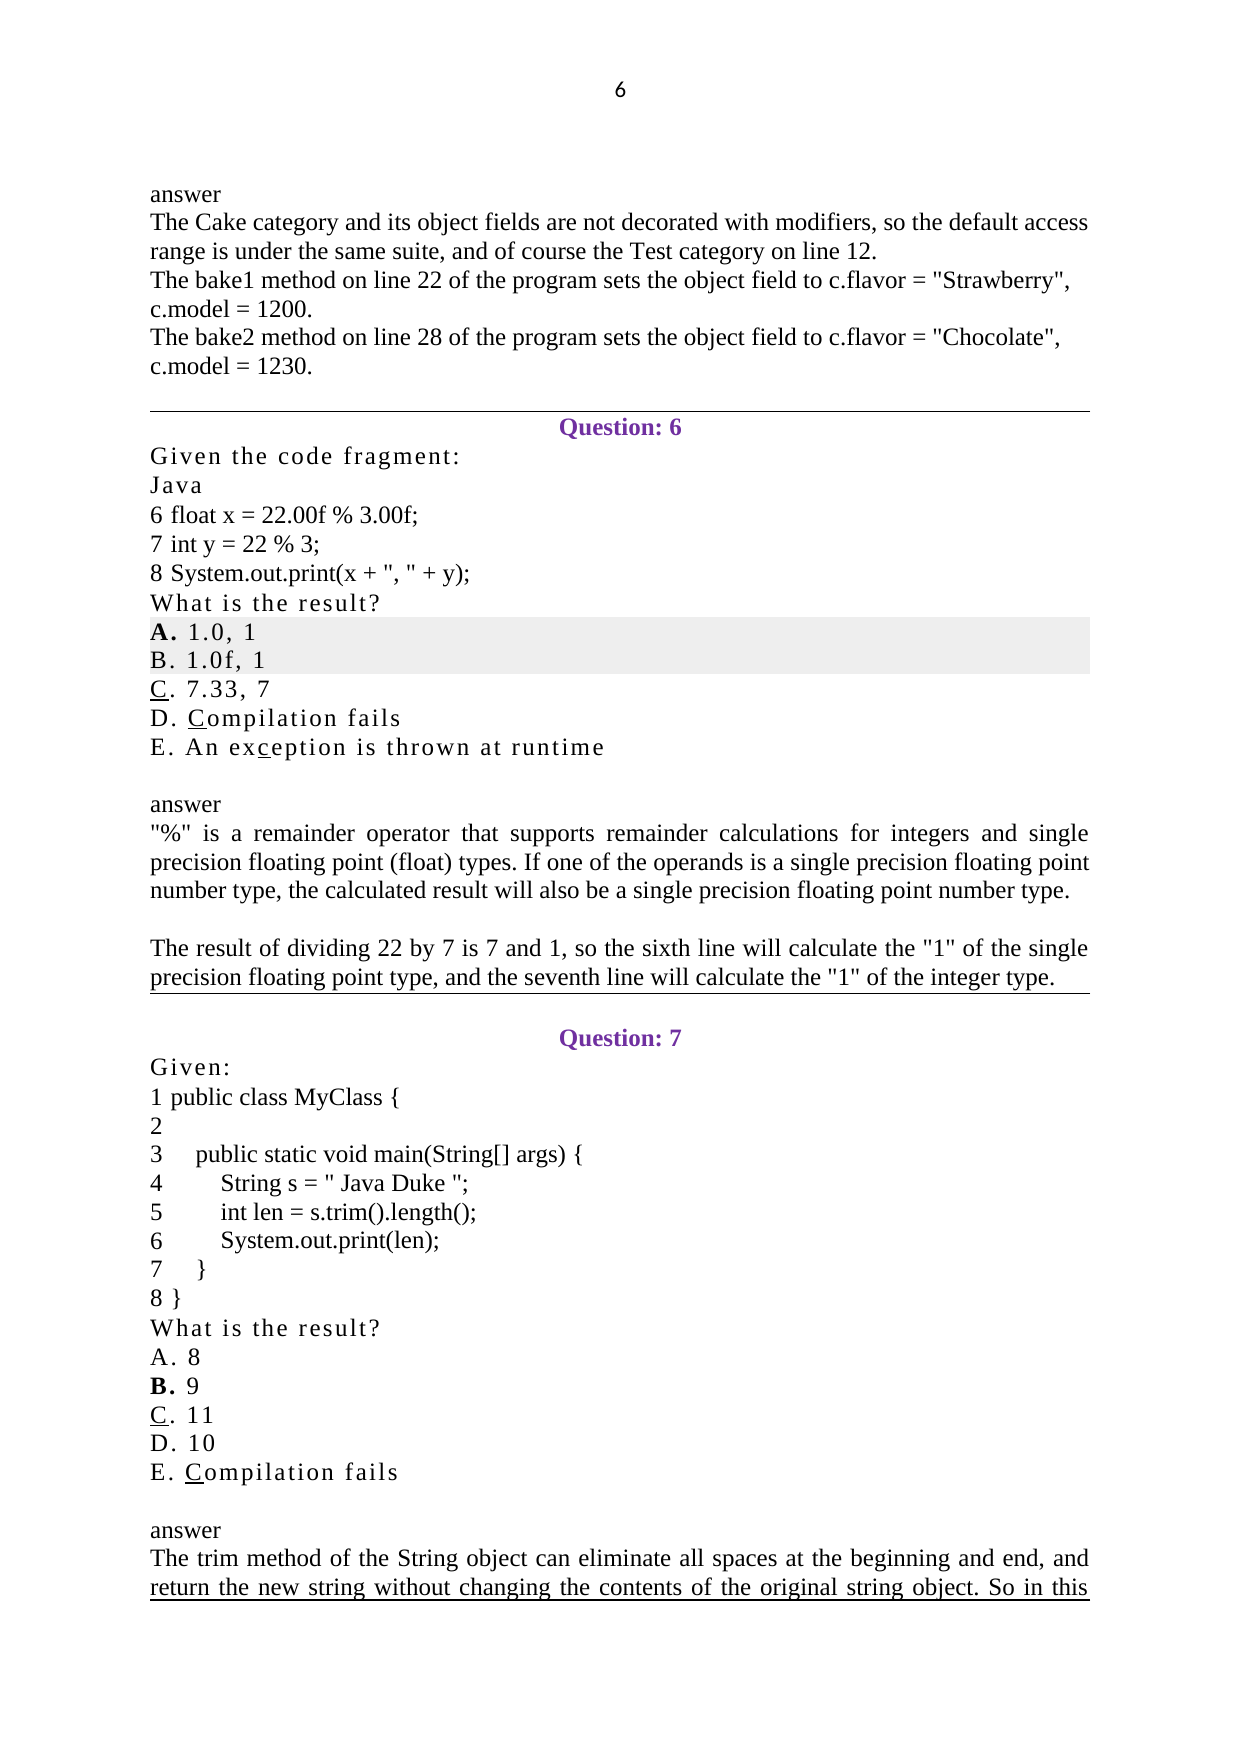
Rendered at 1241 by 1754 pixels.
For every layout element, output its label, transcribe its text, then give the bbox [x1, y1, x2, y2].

text What is the result? [150, 588, 1090, 617]
text C. 11 [150, 1400, 1090, 1428]
table_header 1 2 3 4 5 6 7 8 [149, 1080, 169, 1313]
text B. 9 [150, 1371, 1090, 1400]
text The bake2 method on line 28 of the program sets the object field to c.flavor = "Chocolate", c.model = 1230. [150, 322, 1090, 380]
text B. 1.0f, 1 [150, 646, 1090, 674]
text Question: 7 [150, 1023, 1090, 1052]
text answer [150, 179, 1090, 207]
text The Cake category and its object fields are not decorated with modifiers, so the default access range is under the same suite, and of course the Test category on line 12. [150, 207, 1090, 265]
table_header 6 7 8 [149, 499, 169, 588]
text What is the result? [150, 1313, 1090, 1342]
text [150, 1543, 1090, 1599]
text D. Compilation fails E. An exception is thrown at runtime [150, 703, 1090, 761]
text A. 1.0, 1 [150, 617, 1090, 646]
text C. 7.33, 7 [150, 674, 1090, 703]
text answer [150, 1515, 1090, 1543]
text The result of dividing 22 by 7 is 7 and 1, so the sixth line will calculate the "1" of the single precision floating point type, and the seventh line will calculate the "1" of the integer type. [150, 933, 1090, 993]
text Java [150, 470, 1090, 499]
text The bake1 method on line 22 of the program sets the object field to c.flavor = "Strawberry", c.model = 1200. [150, 265, 1090, 322]
text Given the code fragment: [150, 441, 1090, 470]
text A. 8 [150, 1342, 1090, 1371]
table_header public class MyClass { public static void main(String[] args) { String s = " Java Duke "; int len = s.trim().length(); System.out.print(len); } } [169, 1080, 1098, 1313]
text answer [150, 789, 1090, 818]
table_header float x = 22.00f % 3.00f; int y = 22 % 3; System.out.print(x + ", " + y); [169, 499, 1098, 588]
text Question: 6 [150, 412, 1090, 441]
text D. 10 [150, 1428, 1090, 1457]
text Given: [150, 1052, 1090, 1080]
text E. Compilation fails [150, 1457, 1090, 1486]
text "%" is a remainder operator that supports remainder calculations for integers and single precision floating point (float) types. If one of the operands is a single precision floating point number type, the calculated result will also be a single precision floating point number type. [150, 818, 1090, 904]
